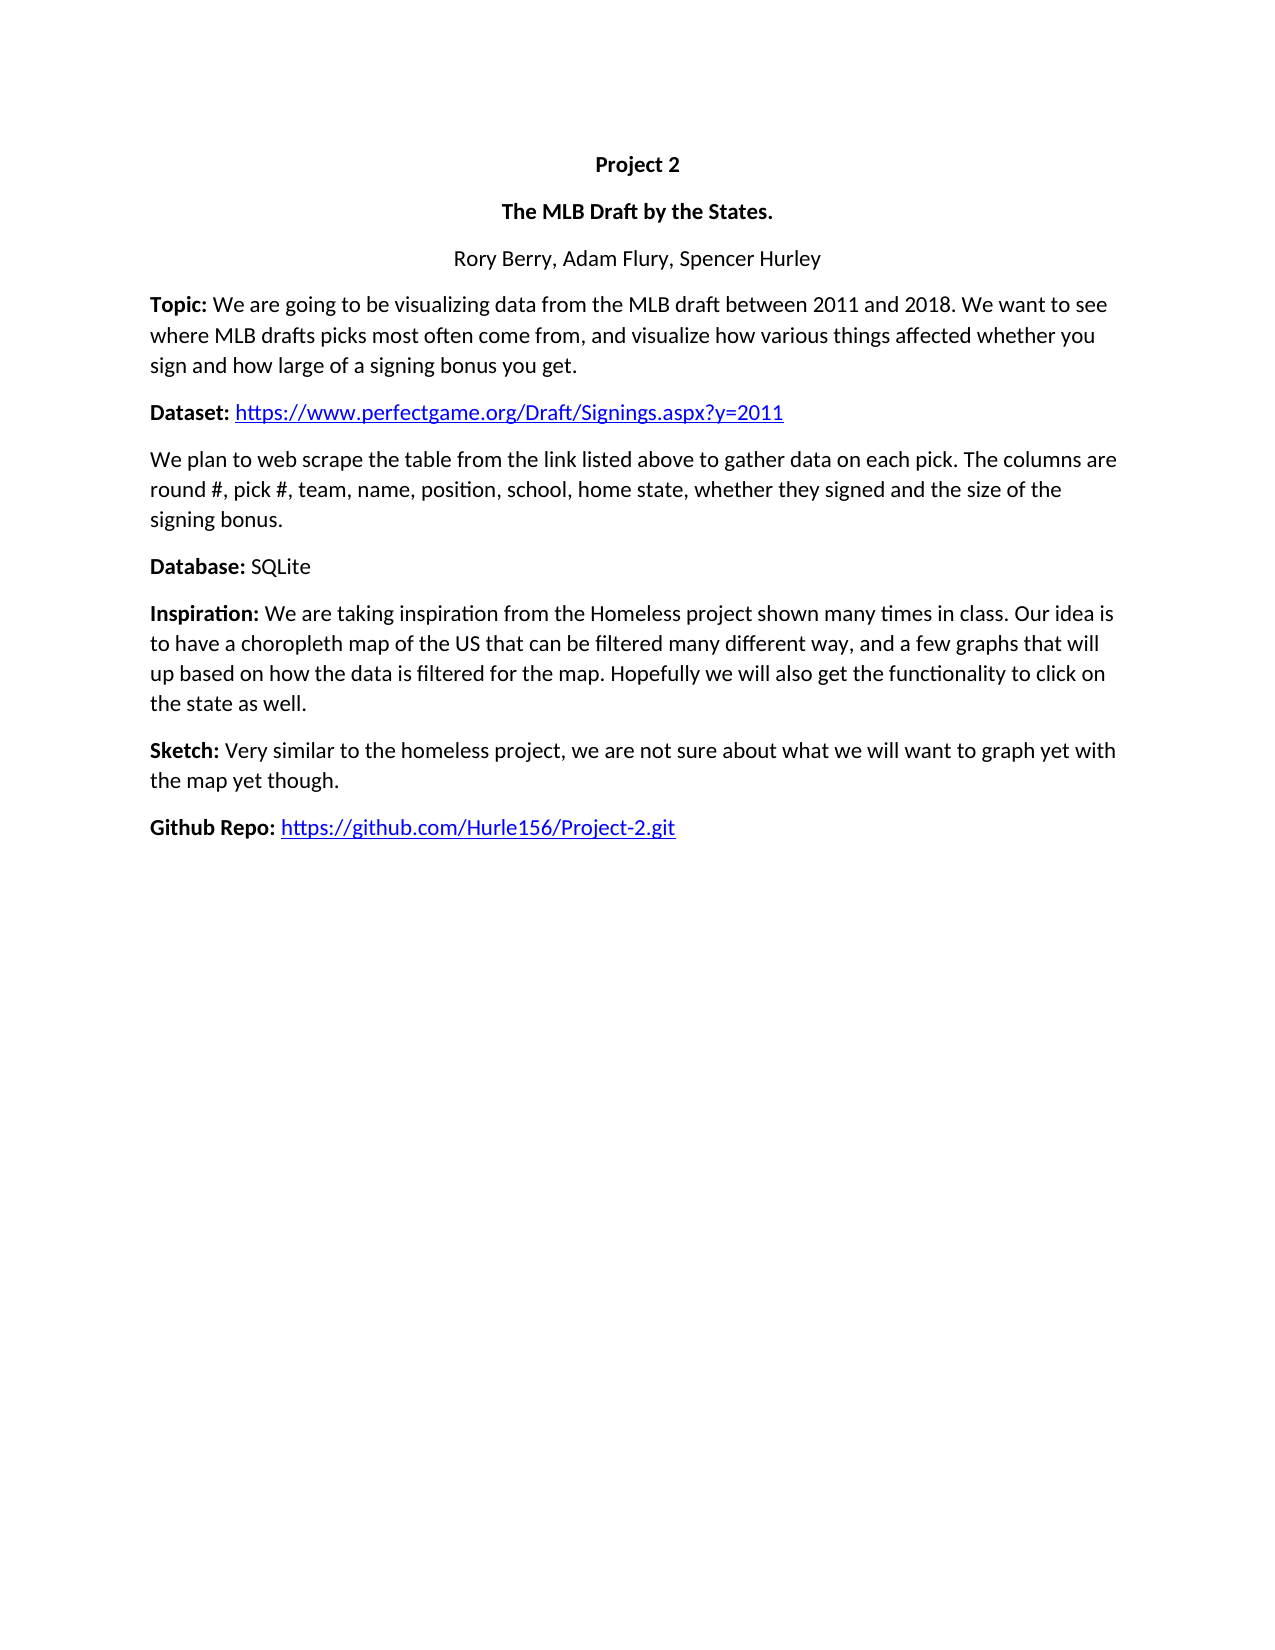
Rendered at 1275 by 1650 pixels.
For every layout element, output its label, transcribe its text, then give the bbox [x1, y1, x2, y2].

text Dataset: https://www.perfectgame.org/Draft/Signings.aspx?y=2011 [150, 398, 1125, 426]
text Rory Berry, Adam Flury, Spencer Hurley [150, 244, 1125, 272]
text Github Repo: https://github.com/Hurle156/Project-2.git [150, 813, 1125, 842]
text We plan to web scrape the table from the link listed above to gather data on each pick. The columns are round #, pick #, team, name, position, school, home state, whether they signed and the size of the signing bonus. [150, 445, 1125, 533]
text Sketch: Very similar to the homeless project, we are not sure about what we will want to graph yet with the map yet though. [150, 736, 1125, 795]
text Project 2 [150, 150, 1125, 178]
text The MLB Draft by the States. [150, 197, 1125, 225]
text Topic: We are going to be visualizing data from the MLB draft between 2011 and 2018. We want to see where MLB drafts picks most often come from, and visualize how various things affected whether you sign and how large of a signing bonus you get. [150, 291, 1125, 379]
text Inspiration: We are taking inspiration from the Homeless project shown many times in class. Our idea is to have a choropleth map of the US that can be filtered many different way, and a few graphs that will up based on how the data is filtered for the map. Hopefully we will also get the functionality to click on the state as well. [150, 599, 1125, 718]
text Database: SQLite [150, 552, 1125, 580]
